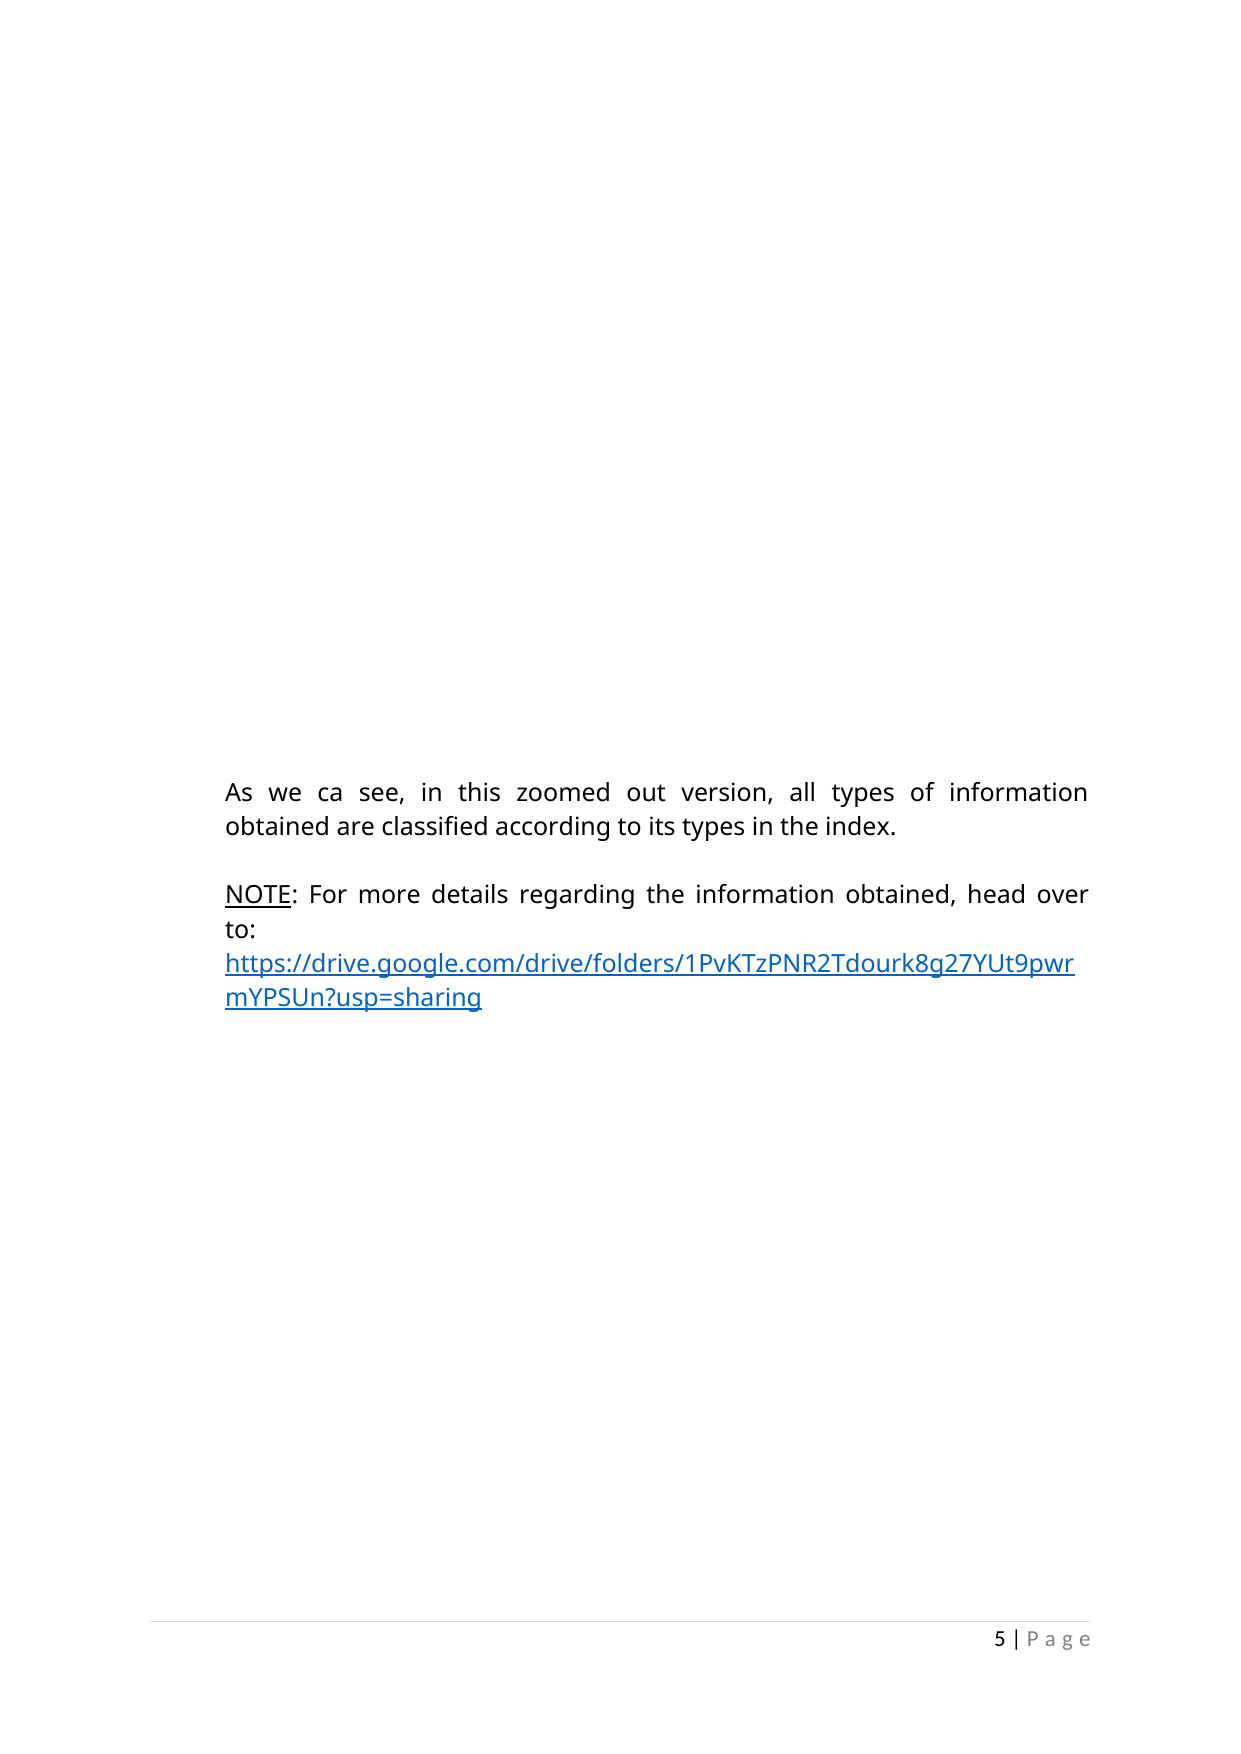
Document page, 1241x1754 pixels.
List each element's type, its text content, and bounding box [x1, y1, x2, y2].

list As we ca see, in this zoomed out version, all types of information obtained are classified according to its types in the index. [225, 775, 1090, 843]
list NOTE: For more details regarding the information obtained, head over to: https://drive.google.com/drive/folders/1PvKTzPNR2Tdourk8g27YUt9pwrmYPSUn?usp=sharing [225, 877, 1090, 1013]
